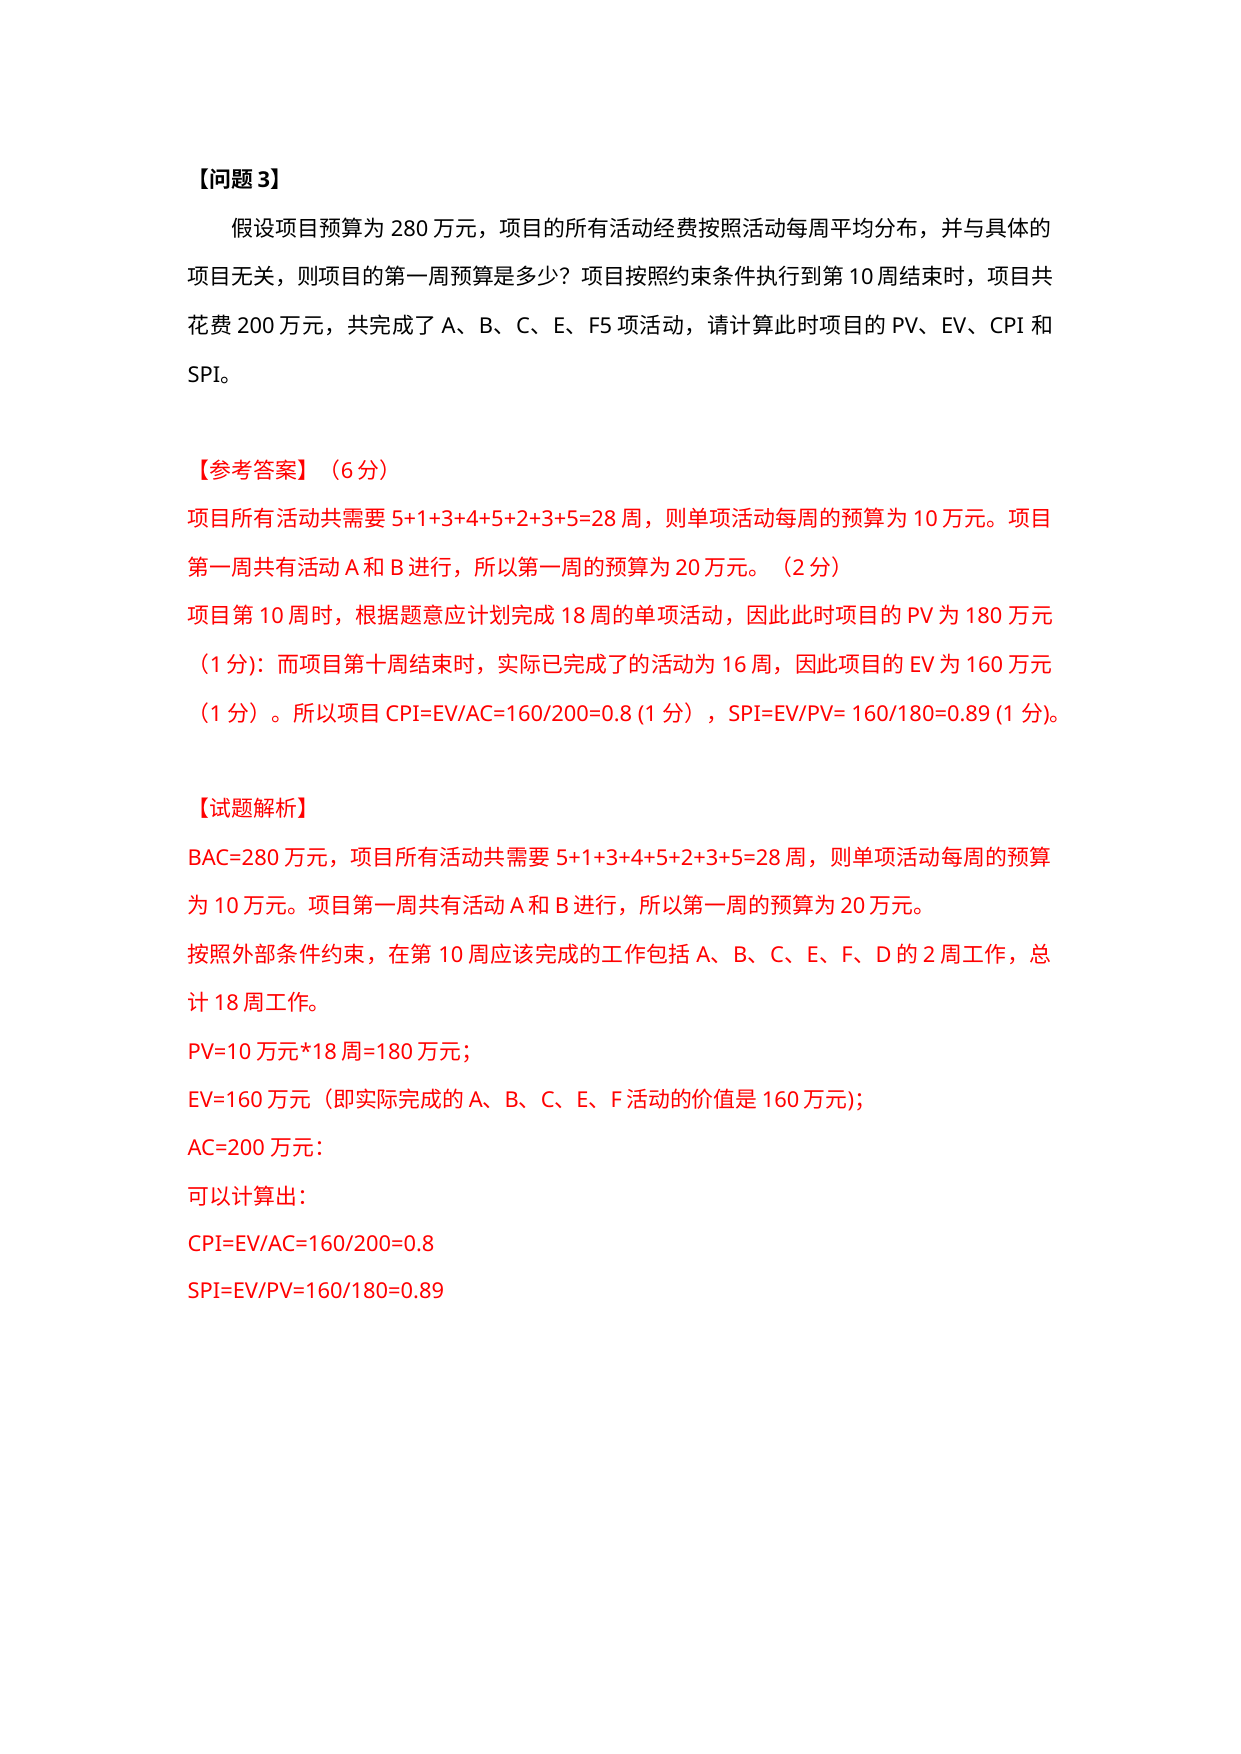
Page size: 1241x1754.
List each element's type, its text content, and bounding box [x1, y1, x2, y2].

text AC=200 万元： [187, 1130, 1053, 1163]
text CPI=EV/AC=160/200=0.8 [187, 1227, 1053, 1259]
text 【问题3】 [187, 162, 1053, 194]
text SPI=EV/PV=160/180=0.89 [187, 1274, 1053, 1307]
text PV=10万元*18周=180万元； [187, 1033, 1053, 1066]
text 可以计算出： [187, 1178, 1053, 1211]
text 【试题解析】 [187, 791, 1053, 823]
text 项目所有活动共需要5+1+3+4+5+2+3+5=28周，则单项活动每周的预算为10万元。项目第一周共有活动A和B进行，所以第一周的预算为20万元。（2分） [187, 501, 1053, 582]
text 假设项目预算为280万元，项目的所有活动经费按照活动每周平均分布，并与具体的项目无关，则项目的第一周预算是多少？项目按照约束条件执行到第10周结束时，项目共花费200万元，共完成了A、B、C、E、F5项活动，请计算此时项目的PV、EV、CPI 和SPI。 [187, 210, 1053, 389]
text 【参考答案】（6分） [187, 452, 1053, 485]
text 按照外部条件约束，在第10周应该完成的工作包括A、B、C、E、F、D的2周工作，总计18周工作。 [187, 936, 1053, 1018]
text 项目第10周时，根据题意应计划完成18周的单项活动，因此此时项目的PV为180 万元（1分)：而项目第十周结束时，实际已完成了的活动为16周，因此项目的EV为160 万元（1 分）。所以项目CPI=EV/AC=160/200=0.8 (1 分），SPI=EV/PV= 160/180=0.89 (1 分)。 [187, 598, 1053, 728]
text BAC=280万元，项目所有活动共需要5+1+3+4+5+2+3+5=28周，则单项活动每周的预算为10万元。项目第一周共有活动A和B进行，所以第一周的预算为20万元。 [187, 839, 1053, 921]
text EV=160万元（即实际完成的A、B、C、E、F活动的价值是160万元)； [187, 1082, 1053, 1114]
